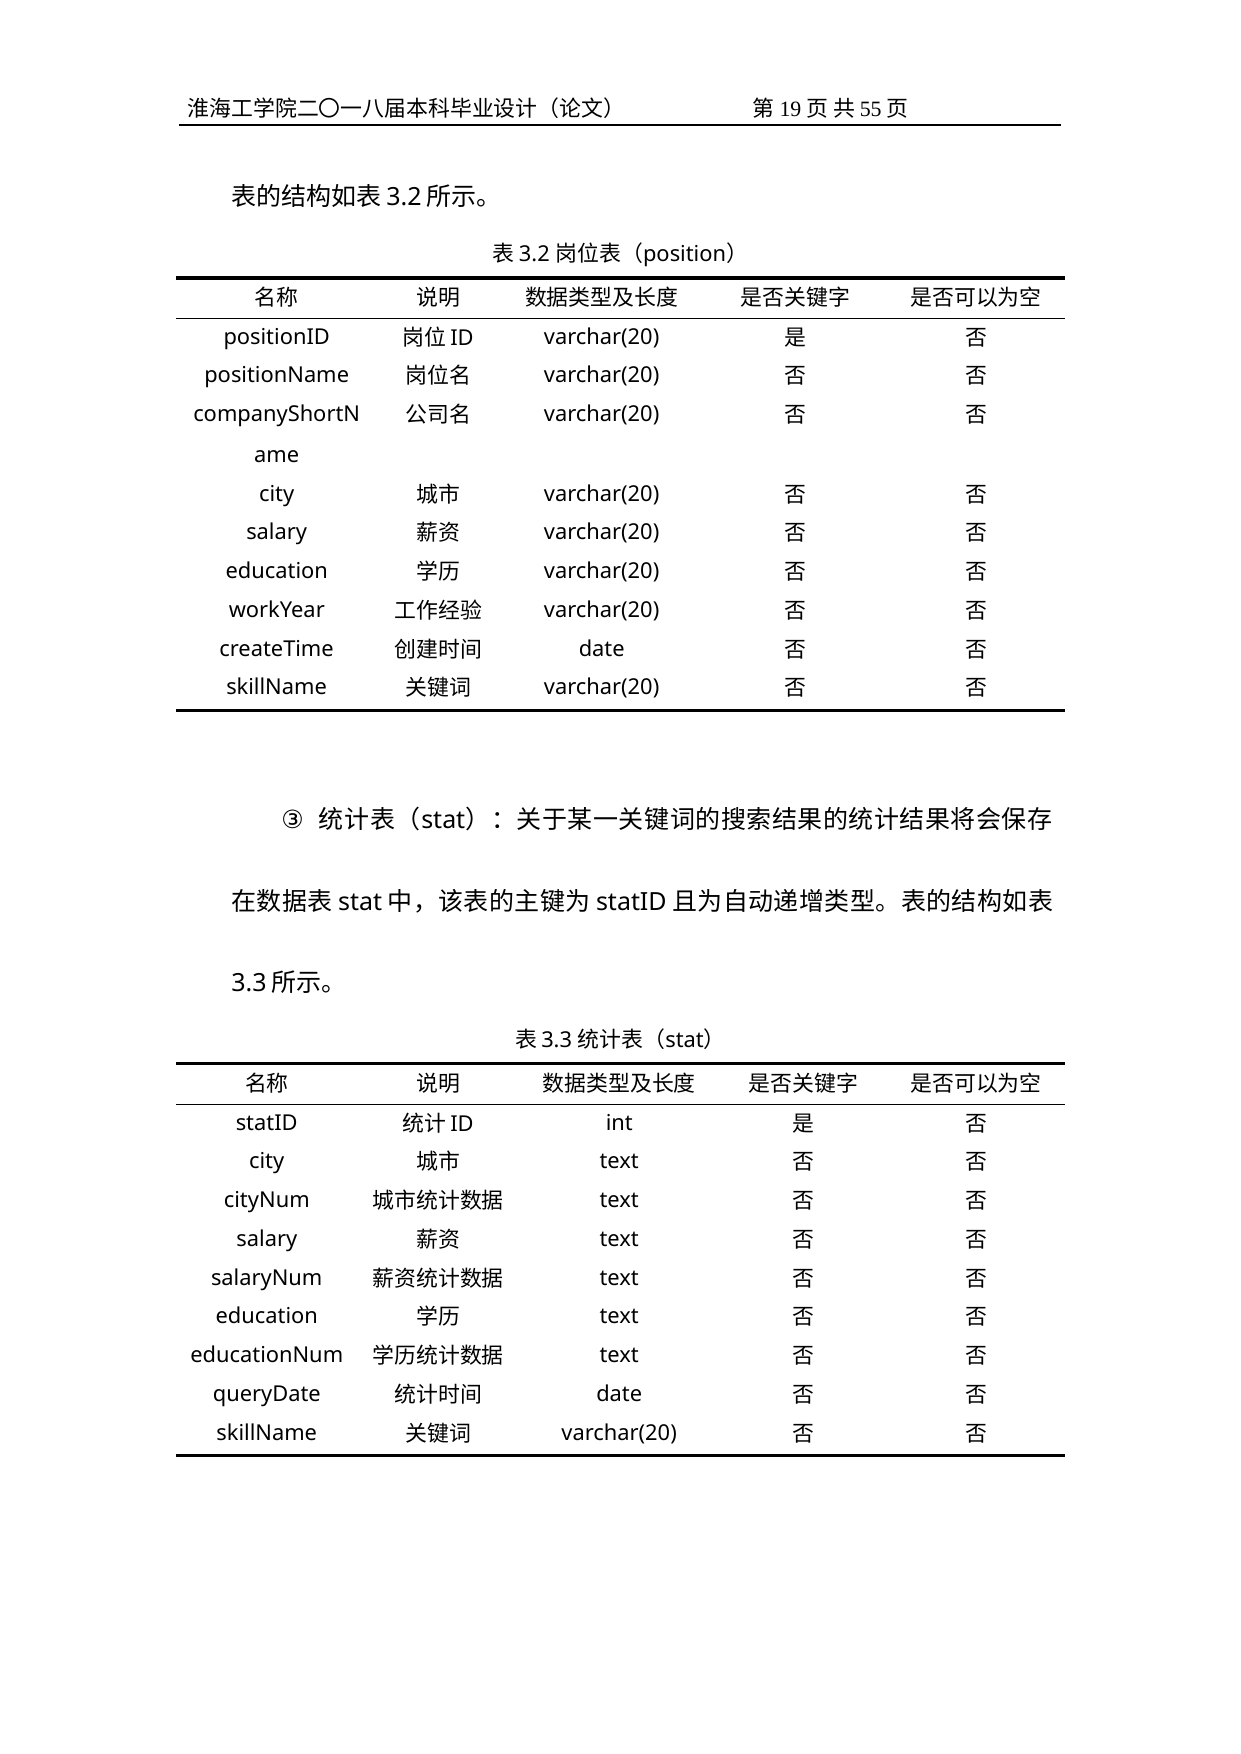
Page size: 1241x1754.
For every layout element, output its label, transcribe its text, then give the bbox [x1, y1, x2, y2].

table_cell 否 [704, 358, 887, 397]
table_cell 创建时间 [377, 631, 499, 670]
table_cell workYear [176, 593, 377, 631]
table_cell 统计ID [357, 1105, 519, 1144]
table_header 说明 [357, 1065, 519, 1104]
table_cell varchar(20) [499, 554, 704, 592]
table_cell 否 [887, 554, 1064, 592]
text 表3.2 岗位表（position） [187, 236, 1053, 268]
table_cell 城市统计数据 [357, 1183, 519, 1221]
table_cell varchar(20) [499, 358, 704, 397]
table_cell 工作经验 [377, 593, 499, 631]
table_cell 关键词 [357, 1415, 519, 1454]
table_cell 否 [887, 631, 1064, 670]
table_cell createTime [176, 631, 377, 670]
table_cell positionID [176, 319, 377, 358]
table_header 是否可以为空 [887, 1065, 1064, 1104]
table_cell statID [176, 1105, 357, 1144]
table_header 名称 [176, 1065, 357, 1104]
table_cell 否 [704, 397, 887, 476]
table_cell 学历统计数据 [357, 1338, 519, 1376]
table_header 是否关键字 [719, 1065, 887, 1104]
table_cell 否 [887, 515, 1064, 554]
table_cell 否 [887, 1299, 1064, 1338]
table_cell 否 [704, 631, 887, 670]
table_header 名称 [176, 280, 377, 318]
table_cell 否 [719, 1415, 887, 1454]
table_cell 否 [887, 1105, 1064, 1144]
table_cell 否 [887, 1338, 1064, 1376]
table_cell 否 [719, 1376, 887, 1415]
table_cell skillName [176, 1415, 357, 1454]
table_header 是否关键字 [704, 280, 887, 318]
table_cell 薪资 [357, 1221, 519, 1260]
table_cell date [519, 1376, 719, 1415]
table_cell text [519, 1221, 719, 1260]
table_cell salary [176, 1221, 357, 1260]
list 岗位表（position）：从招聘网站上爬取的岗位基本信息将保存在数据表position中，该表的主键设为在招聘网站中该岗位的positionID。表的结构如表3.2所示。 [231, 162, 1053, 227]
table_cell skillName [176, 670, 377, 709]
table_header 说明 [377, 280, 499, 318]
table_cell varchar(20) [499, 397, 704, 476]
table_cell text [519, 1144, 719, 1183]
table_cell 学历 [357, 1299, 519, 1338]
table_cell 学历 [377, 554, 499, 592]
table_header 数据类型及长度 [519, 1065, 719, 1104]
table_cell queryDate [176, 1376, 357, 1415]
table_cell 否 [887, 1144, 1064, 1183]
table_cell 否 [887, 1221, 1064, 1260]
table_cell positionName [176, 358, 377, 397]
table_header 是否可以为空 [887, 280, 1064, 318]
table_cell 否 [704, 515, 887, 554]
table_cell text [519, 1338, 719, 1376]
table_cell 公司名 [377, 397, 499, 476]
table_cell 否 [887, 358, 1064, 397]
table_cell 城市 [377, 476, 499, 515]
table_cell varchar(20) [499, 515, 704, 554]
table_cell 否 [704, 554, 887, 592]
table_cell 否 [887, 319, 1064, 358]
table_cell text [519, 1299, 719, 1338]
table_cell 岗位ID [377, 319, 499, 358]
table_cell 城市 [357, 1144, 519, 1183]
table_cell 是 [704, 319, 887, 358]
table_cell 否 [887, 1415, 1064, 1454]
table_cell 岗位名 [377, 358, 499, 397]
table_cell salaryNum [176, 1260, 357, 1299]
table_cell 否 [719, 1260, 887, 1299]
table_cell varchar(20) [499, 319, 704, 358]
table_cell varchar(20) [499, 476, 704, 515]
table_cell 否 [704, 476, 887, 515]
text 表3.3 统计表（stat） [187, 1022, 1053, 1054]
table_cell cityNum [176, 1183, 357, 1221]
table_cell city [176, 476, 377, 515]
list 统计表（stat）：关于某一关键词的搜索结果的统计结果将会保存在数据表stat中，该表的主键为statID且为自动递增类型。表的结构如表3.3所示。 [231, 785, 1053, 1013]
table_cell text [519, 1260, 719, 1299]
table_cell city [176, 1144, 357, 1183]
table_cell education [176, 554, 377, 592]
table_cell int [519, 1105, 719, 1144]
table_cell date [499, 631, 704, 670]
table_cell 否 [719, 1183, 887, 1221]
table_cell 否 [719, 1144, 887, 1183]
table_cell varchar(20) [519, 1415, 719, 1454]
table_cell varchar(20) [499, 593, 704, 631]
table_cell text [519, 1183, 719, 1221]
table_cell 否 [887, 1260, 1064, 1299]
table_cell 薪资 [377, 515, 499, 554]
table_cell 否 [719, 1338, 887, 1376]
table_cell 否 [887, 593, 1064, 631]
table_cell 否 [887, 670, 1064, 709]
table_cell 否 [719, 1221, 887, 1260]
table_cell 否 [704, 593, 887, 631]
table_header 数据类型及长度 [499, 280, 704, 318]
table_cell companyShortName [176, 397, 377, 476]
table_cell 否 [887, 1376, 1064, 1415]
table_cell 否 [704, 670, 887, 709]
table_cell education [176, 1299, 357, 1338]
table_cell 否 [887, 397, 1064, 476]
table_cell salary [176, 515, 377, 554]
table_cell 否 [887, 476, 1064, 515]
table_cell varchar(20) [499, 670, 704, 709]
table_cell 统计时间 [357, 1376, 519, 1415]
table_cell 否 [887, 1183, 1064, 1221]
table_cell 是 [719, 1105, 887, 1144]
table_cell educationNum [176, 1338, 357, 1376]
table_cell 否 [719, 1299, 887, 1338]
table_cell 薪资统计数据 [357, 1260, 519, 1299]
table_cell 关键词 [377, 670, 499, 709]
